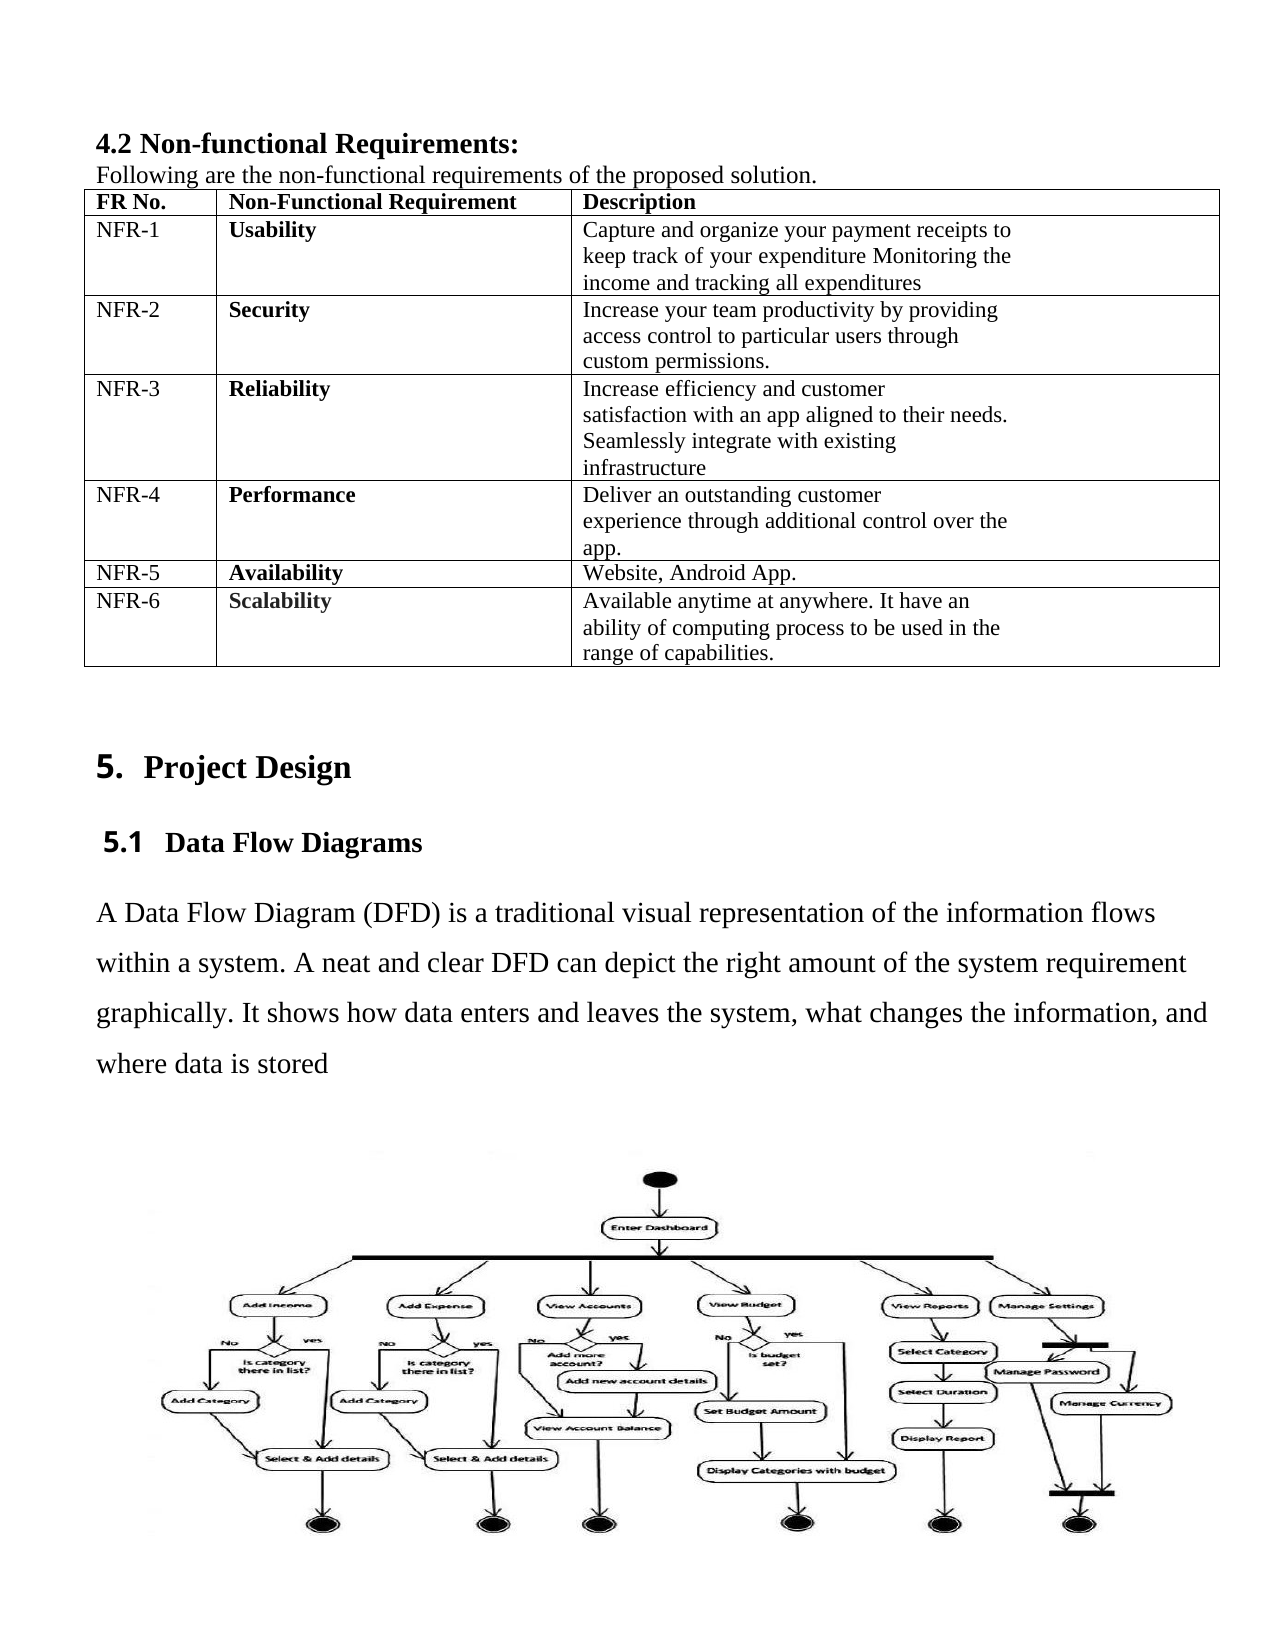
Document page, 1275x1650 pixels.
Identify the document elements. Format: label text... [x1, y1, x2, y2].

table_cell Deliver an outstanding customer experience through additional control over the app. [572, 481, 1219, 560]
picture [147, 1149, 1174, 1536]
table_cell Increase efficiency and customer satisfaction with an app aligned to their needs. Seamlessly integrate with existing infrastructure [572, 375, 1219, 480]
table_cell Performance [217, 481, 571, 560]
text A Data Flow Diagram (DFD) is a traditional visual representation of the information flows within a system. A neat and clear DFD can depict the right amount of the system requirement graphically. It shows how data enters and leaves the system, what changes the information, and where data is stored [96, 895, 1210, 1079]
table_cell Reliability [217, 375, 571, 480]
table_cell Availability [217, 561, 571, 587]
table_cell NFR-5 [85, 561, 216, 587]
table_header Description [572, 190, 1219, 215]
table_cell Security [217, 296, 571, 374]
table_cell Available anytime at anywhere. It have an ability of computing process to be used in the range of capabilities. [572, 588, 1219, 666]
table_cell NFR-1 [85, 216, 216, 295]
table_cell NFR-3 [85, 375, 216, 480]
table_cell NFR-6 [85, 588, 216, 666]
table_cell NFR-2 [85, 296, 216, 374]
text Following are the non-functional requirements of the proposed solution. [96, 161, 1260, 189]
table_cell Capture and organize your payment receipts to keep track of your expenditure Monitoring the income and tracking all expenditures [572, 216, 1219, 295]
table_header Non-Functional Requirement [217, 190, 571, 215]
table_cell Website, Android App. [572, 561, 1219, 587]
table_cell NFR-4 [85, 481, 216, 560]
subtitle Data Flow Diagrams [103, 822, 1260, 861]
table_cell Increase your team productivity by providing access control to particular users through custom permissions. [572, 296, 1219, 374]
table_header FR No. [85, 190, 216, 215]
subtitle Non-functional Requirements: [96, 127, 1260, 161]
table_cell Scalability [217, 588, 571, 666]
table_cell Usability [217, 216, 571, 295]
subtitle Project Design [96, 743, 1260, 788]
